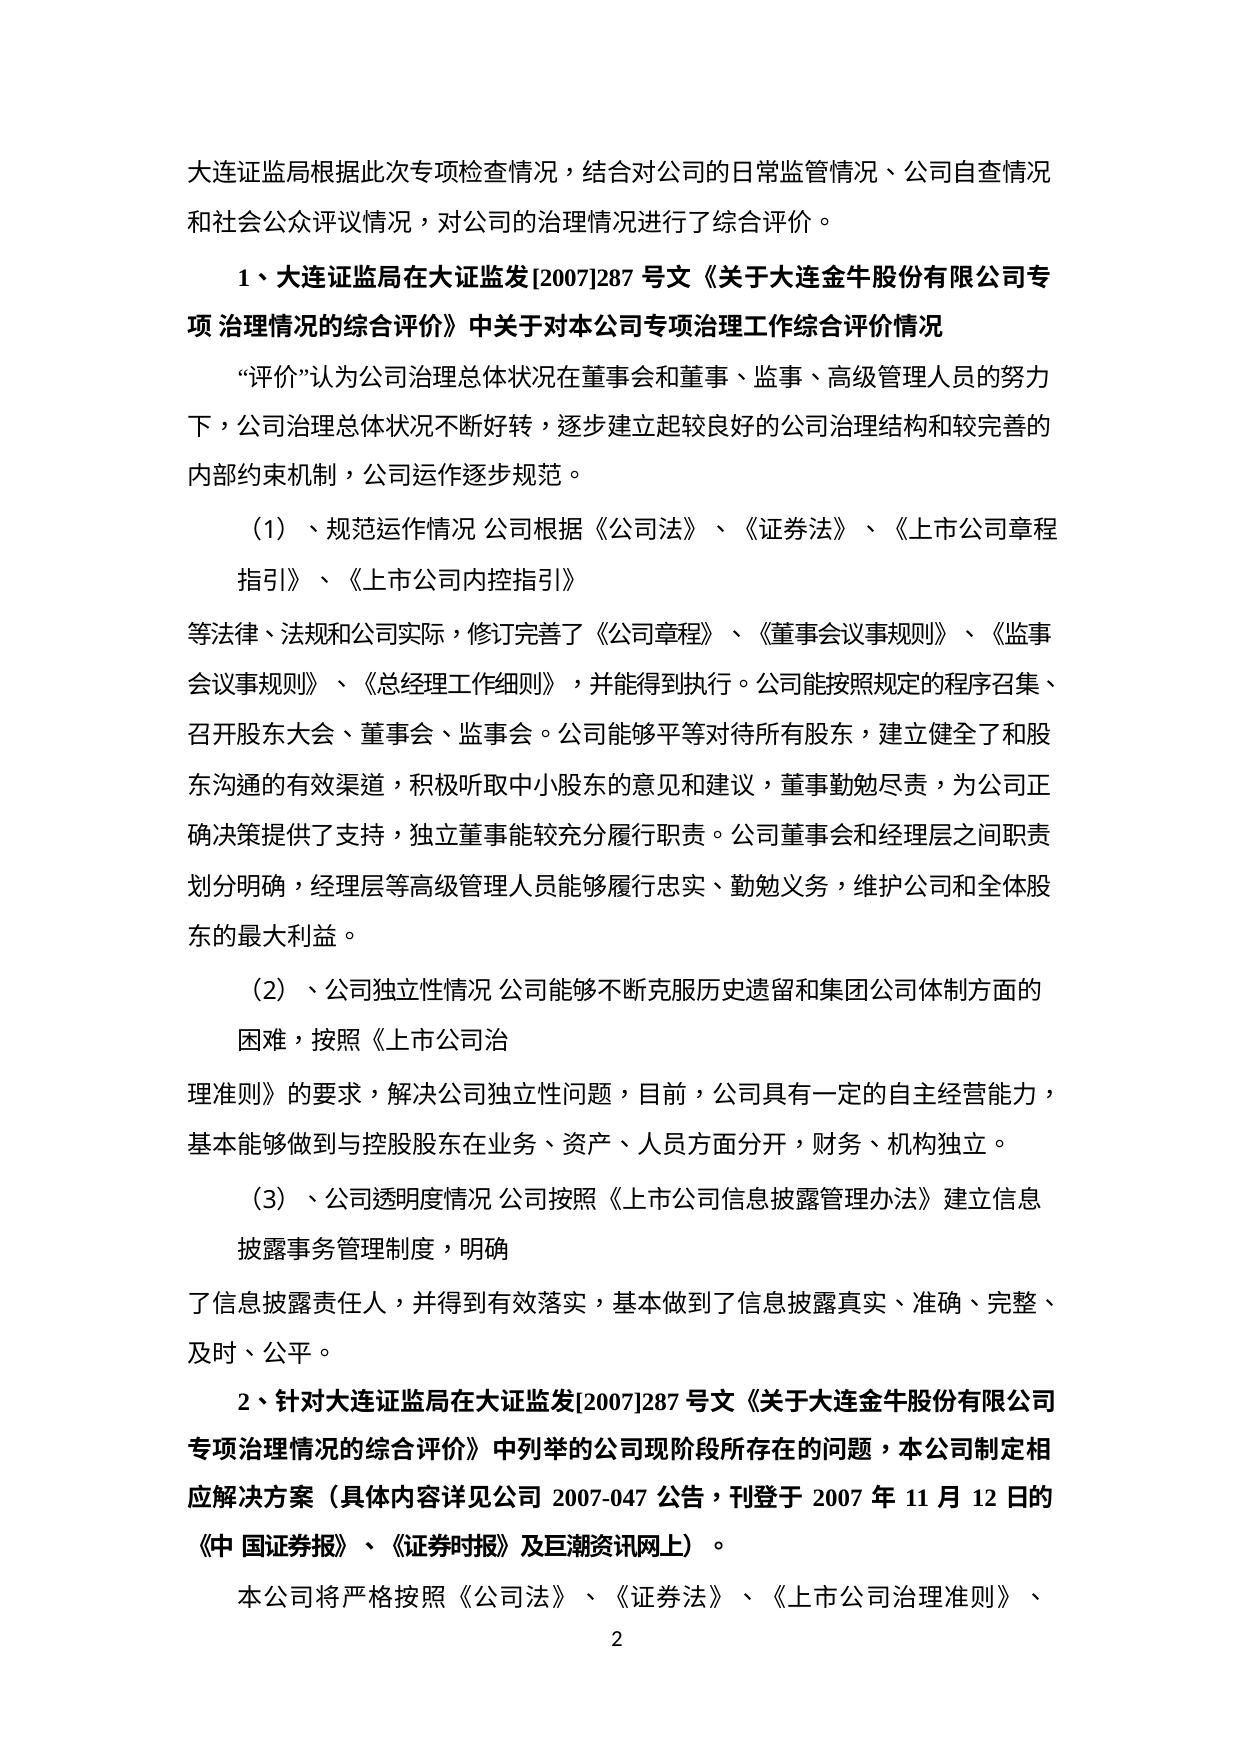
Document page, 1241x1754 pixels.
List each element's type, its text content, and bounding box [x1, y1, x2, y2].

text 大连证监局根据此次专项检查情况，结合对公司的日常监管情况、公司自查情况 和社会公众评议情况，对公司的治理情况进行了综合评价。 [187, 154, 1053, 238]
subtitle 专项治理情况的综合评价》中列举的公司现阶段所存在的问题，本公司制定相 应解决方案（具体内容详见公司 2007-047 公告，刊登于 2007 年 11 月 12 日的《中 国证券报》、《证券时报》及巨潮资讯网上）。 [187, 1431, 1054, 1563]
subtitle 2、针对大连证监局在大证监发[2007]287 号文《关于大连金牛股份有限公司 [187, 1386, 1068, 1417]
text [187, 1579, 1054, 1614]
text （1）、规范运作情况 公司根据《公司法》、《证券法》、《上市公司章程指引》、《上市公司内控指引》 [237, 512, 1068, 597]
subtitle 1、大连证监局在大证监发[2007]287 号文《关于大连金牛股份有限公司专项 治理情况的综合评价》中关于对本公司专项治理工作综合评价情况 [187, 259, 1054, 342]
text （3）、公司透明度情况 公司按照《上市公司信息披露管理办法》建立信息披露事务管理制度，明确 [237, 1181, 1054, 1266]
text 了信息披露责任人，并得到有效落实，基本做到了信息披露真实、准确、完整、 及时、公平。 [187, 1286, 1064, 1370]
text 等法律、法规和公司实际，修订完善了《公司章程》、《董事会议事规则》、《监事 会议事规则》、《总经理工作细则》，并能得到执行。公司能按照规定的程序召集、 召开股东大会、董事会、监事会。公司能够平等对待所有股东，建立健全了和股 东沟通的有效渠道，积极听取中小股东的意见和建议，董事勤勉尽责，为公司正 确决策提供了支持，独立董事能较充分履行职责。公司董事会和经理层之间职责 划分明确，经理层等高级管理人员能够履行忠实、勤勉义务，维护公司和全体股 东的最大利益。 [187, 617, 1068, 952]
text （2）、公司独立性情况 公司能够不断克服历史遗留和集团公司体制方面的困难，按照《上市公司治 [237, 972, 1054, 1057]
text 理准则》的要求，解决公司独立性问题，目前，公司具有一定的自主经营能力， 基本能够做到与控股股东在业务、资产、人员方面分开，财务、机构独立。 [187, 1077, 1064, 1161]
text “评价”认为公司治理总体状况在董事会和董事、监事、高级管理人员的努力 下，公司治理总体状况不断好转，逐步建立起较良好的公司治理结构和较完善的 内部约束机制，公司运作逐步规范。 [187, 359, 1053, 492]
